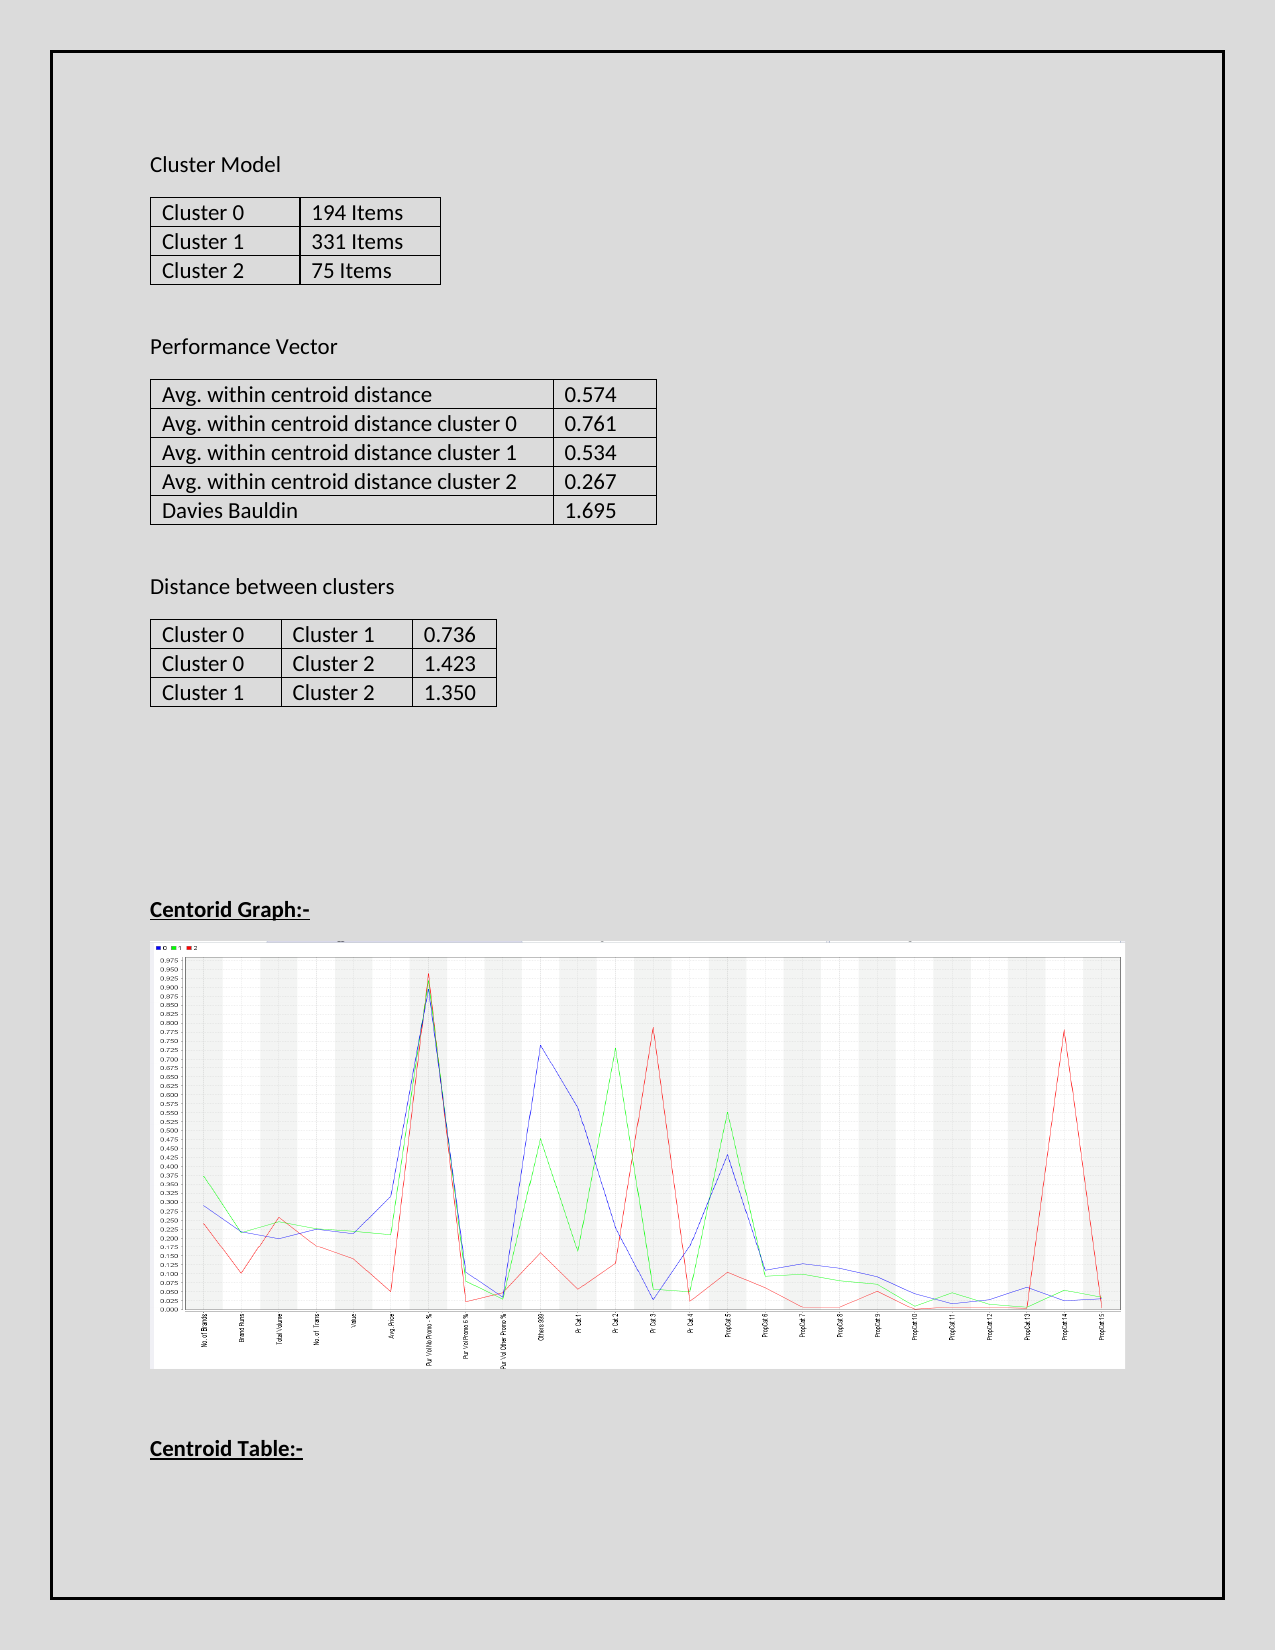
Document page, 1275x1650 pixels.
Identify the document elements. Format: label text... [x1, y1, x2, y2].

text Centorid Graph:- [150, 895, 1125, 923]
text Cluster Model [150, 150, 1125, 178]
table_header 0.736 [413, 620, 496, 648]
table_cell Cluster 0 [151, 649, 281, 677]
table_cell 331 Items [301, 227, 440, 255]
table_cell 0.267 [554, 467, 656, 495]
table_cell 1.423 [413, 649, 496, 677]
table_cell 1.350 [413, 678, 496, 706]
text Performance Vector [150, 332, 1125, 360]
table_cell Cluster 1 [151, 678, 281, 706]
table_cell Avg. within centroid distance cluster 2 [151, 467, 553, 495]
table_cell Avg. within centroid distance cluster 0 [151, 409, 553, 437]
table_cell Cluster 2 [151, 256, 299, 284]
table_cell 0.534 [554, 438, 656, 466]
table_cell Avg. within centroid distance cluster 1 [151, 438, 553, 466]
table_header 0.574 [554, 380, 656, 408]
table_header Cluster 0 [151, 620, 281, 648]
table_header Cluster 1 [282, 620, 412, 648]
table_cell Cluster 1 [151, 227, 299, 255]
table_cell Davies Bauldin [151, 496, 553, 524]
table_cell Cluster 2 [282, 678, 412, 706]
table_cell 75 Items [301, 256, 440, 284]
table_cell 0.761 [554, 409, 656, 437]
table_header Cluster 0 [151, 198, 299, 226]
text Centroid Table:- [150, 1434, 1125, 1462]
table_header 194 Items [301, 198, 440, 226]
table_cell Cluster 2 [282, 649, 412, 677]
picture [150, 941, 1125, 1369]
table_cell 1.695 [554, 496, 656, 524]
table_header Avg. within centroid distance [151, 380, 553, 408]
text Distance between clusters [150, 572, 1125, 600]
